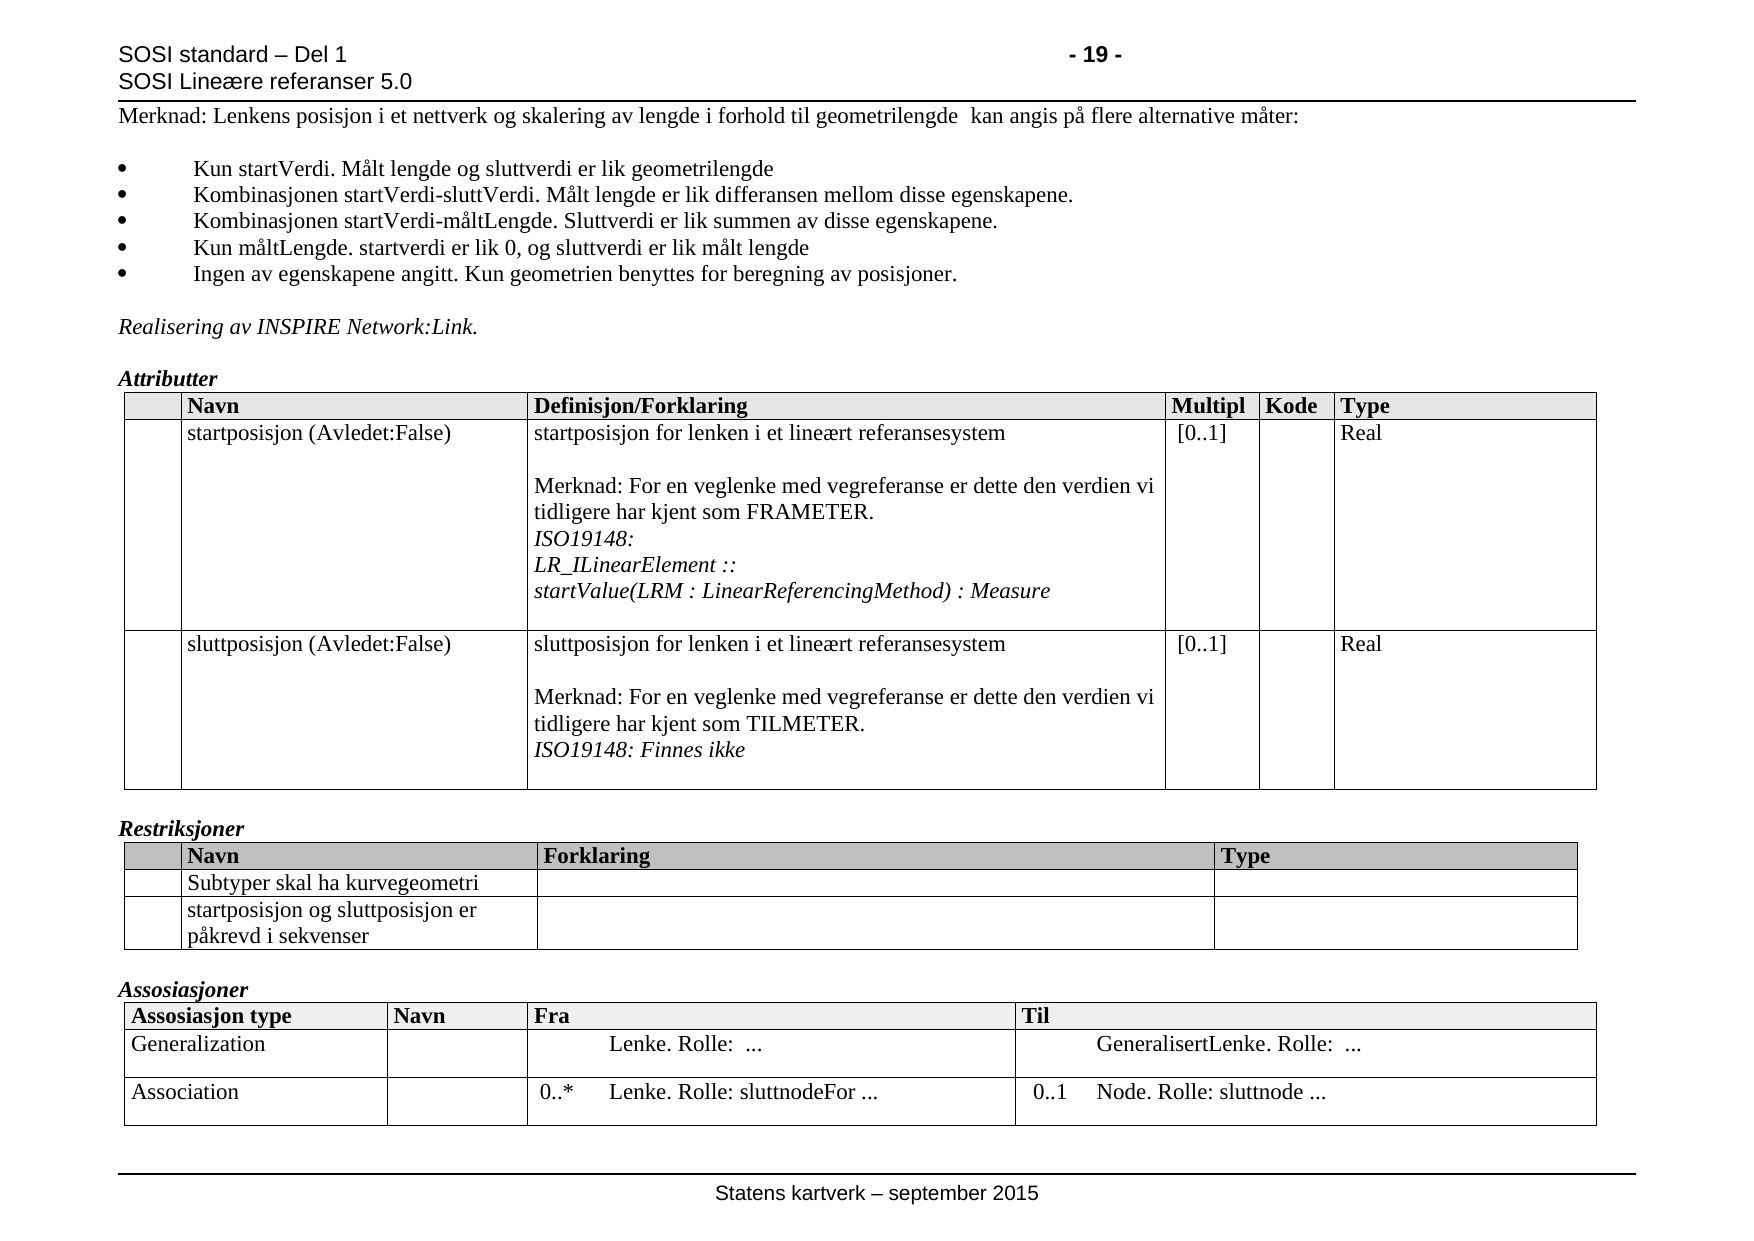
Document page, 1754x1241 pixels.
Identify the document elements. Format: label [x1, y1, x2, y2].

table_cell [1215, 897, 1577, 949]
table_header [528, 1003, 1015, 1029]
table_cell [182, 897, 537, 949]
table_header [1260, 393, 1334, 419]
table_header [182, 843, 537, 869]
table_header [125, 1003, 387, 1029]
table_cell [125, 631, 181, 789]
table_header [388, 1003, 527, 1029]
table_cell [125, 897, 181, 949]
table_cell [125, 420, 181, 630]
table_header [1166, 393, 1259, 419]
table_cell [182, 870, 537, 896]
table_header [1016, 1003, 1596, 1029]
table_cell [1215, 870, 1577, 896]
table_header [538, 843, 1214, 869]
table_header [182, 393, 527, 419]
table_cell [528, 1078, 1015, 1125]
table_header [1215, 843, 1577, 869]
table_cell [528, 1030, 1015, 1077]
table_cell [1335, 420, 1596, 630]
table_cell [125, 1078, 387, 1125]
table_cell [1166, 420, 1259, 630]
table_cell [1335, 631, 1596, 789]
table_cell [1260, 420, 1334, 630]
table_cell [538, 897, 1214, 949]
table_header [125, 393, 181, 419]
table_cell [125, 1030, 387, 1077]
table_cell [1016, 1030, 1596, 1077]
table_cell [388, 1030, 527, 1077]
table_cell [528, 420, 1165, 630]
table_header [1335, 393, 1596, 419]
table_cell [182, 420, 527, 630]
table_cell [182, 631, 527, 789]
table_cell [538, 870, 1214, 896]
table_header [125, 843, 181, 869]
table_header [528, 393, 1165, 419]
table_cell [1260, 631, 1334, 789]
table_cell [1166, 631, 1259, 789]
table_cell [1016, 1078, 1596, 1125]
table_cell [125, 870, 181, 896]
table_cell [388, 1078, 527, 1125]
table_cell [528, 631, 1165, 789]
